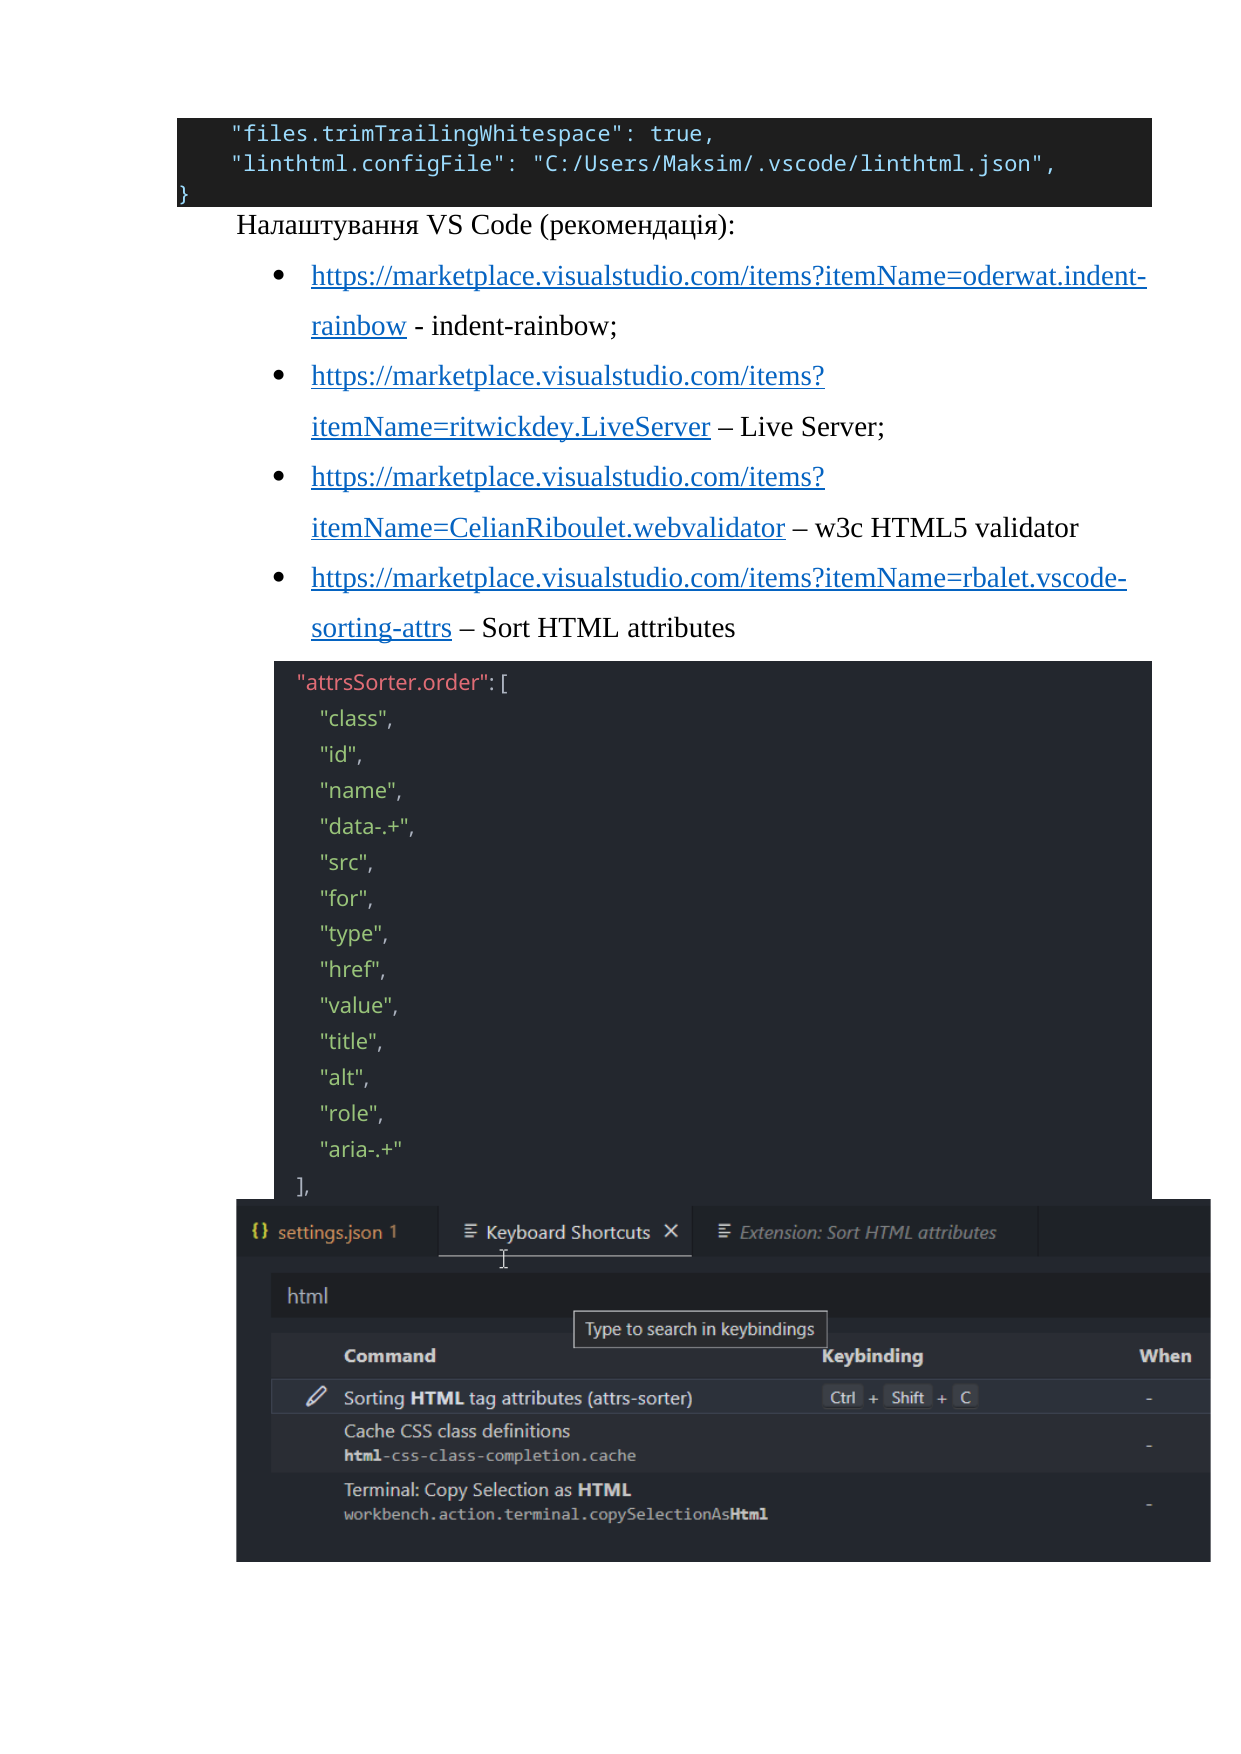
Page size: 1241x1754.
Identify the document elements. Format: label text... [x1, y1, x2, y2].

text ], [274, 1164, 1152, 1199]
text "src", [274, 840, 1152, 876]
text "href", [274, 948, 1152, 984]
text "class", [274, 697, 1152, 733]
text "title", [274, 1020, 1152, 1056]
text "value", [274, 984, 1152, 1020]
text "id", [274, 733, 1152, 768]
list https://marketplace.visualstudio.com/items?itemName=CelianRiboulet.webvalidator – w3c HTML5 validator [274, 459, 1152, 543]
text Налаштування VS Code (рекомендація): [177, 207, 1152, 241]
text "aria-.+" [274, 1128, 1152, 1164]
text "linthtml.configFile": "C:/Users/Maksim/.vscode/linthtml.json", [177, 148, 1152, 178]
picture [236, 1199, 1211, 1562]
text } [177, 178, 1152, 207]
list https://marketplace.visualstudio.com/items?itemName=ritwickdey.LiveServer – Live Server; [274, 358, 1152, 442]
text "attrsSorter.order": [ [274, 661, 1152, 697]
text "alt", [274, 1056, 1152, 1092]
text "type", [274, 912, 1152, 948]
list https://marketplace.visualstudio.com/items?itemName=oderwat.indent-rainbow - indent-rainbow; [274, 258, 1152, 342]
text "data-.+", [274, 804, 1152, 840]
text "role", [274, 1092, 1152, 1128]
text "for", [274, 876, 1152, 912]
list https://marketplace.visualstudio.com/items?itemName=rbalet.vscode-sorting-attrs – Sort HTML attributes [274, 560, 1152, 644]
text "name", [274, 768, 1152, 804]
text "files.trimTrailingWhitespace": true, [177, 118, 1152, 148]
